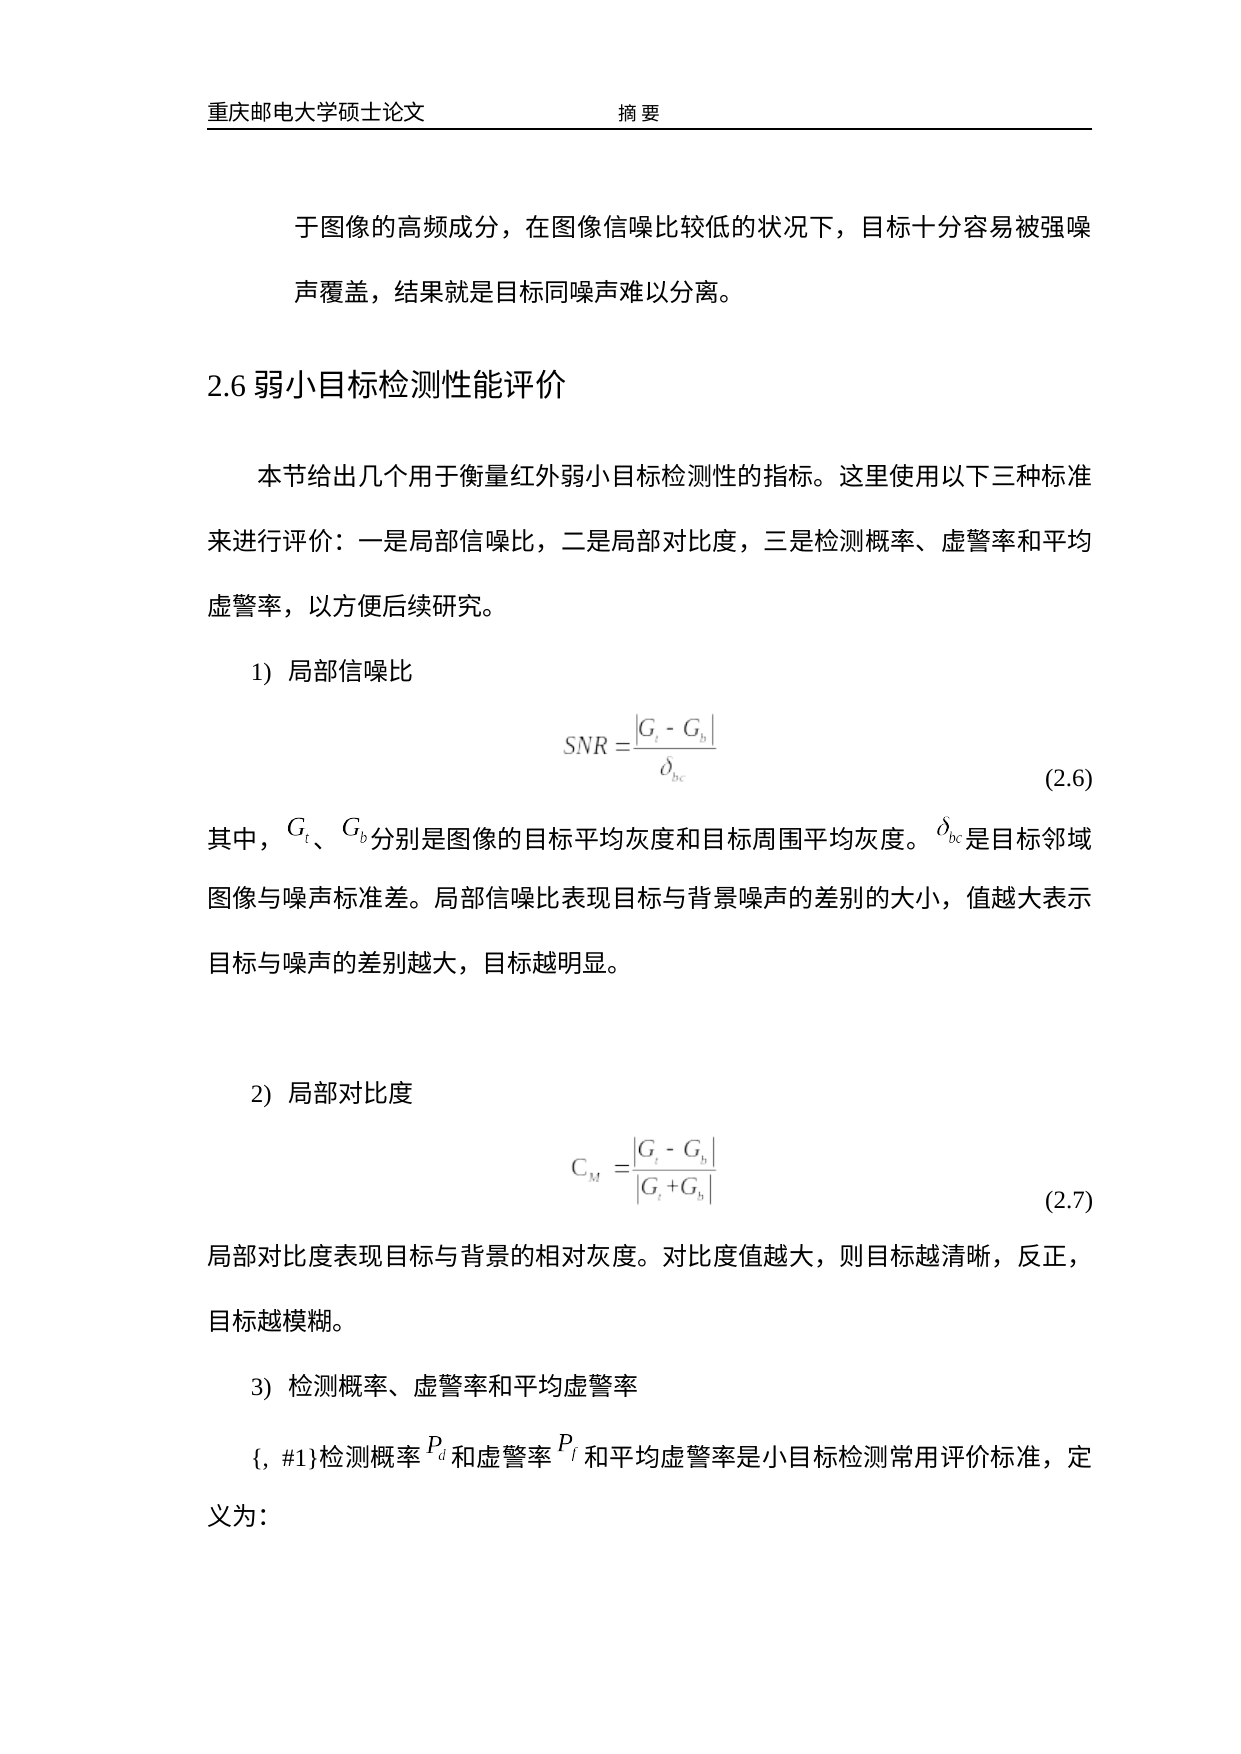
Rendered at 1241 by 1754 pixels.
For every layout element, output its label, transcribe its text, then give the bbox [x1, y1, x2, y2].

list 局部信噪比 [251, 637, 1092, 702]
list 检测概率、虚警率和平均虚警率 [251, 1352, 1092, 1417]
text 局部对比度表现目标与背景的相对灰度。对比度值越大，则目标越清晰，反正，目标越模糊。 [207, 1222, 1092, 1352]
text (2.7) [207, 1124, 1093, 1222]
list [251, 193, 1092, 323]
list 局部对比度 [251, 1059, 1092, 1124]
subtitle 2.6 弱小目标检测性能评价 [207, 350, 1092, 415]
text 本节给出几个用于衡量红外弱小目标检测性的指标。这里使用以下三种标准来进行评价：一是局部信噪比，二是局部对比度，三是检测概率、虚警率和平均虚警率，以方便后续研究。 [207, 442, 1092, 637]
text (2.6) [207, 702, 1092, 799]
text 其中，、分别是图像的目标平均灰度和目标周围平均灰度。是目标邻域图像与噪声标准差。局部信噪比表现目标与背景噪声的差别的大小，值越大表示目标与噪声的差别越大，目标越明显。 [207, 799, 1092, 994]
text 检测概率和虚警率和平均虚警率是小目标检测常用评价标准，定义为： [207, 1417, 1092, 1547]
